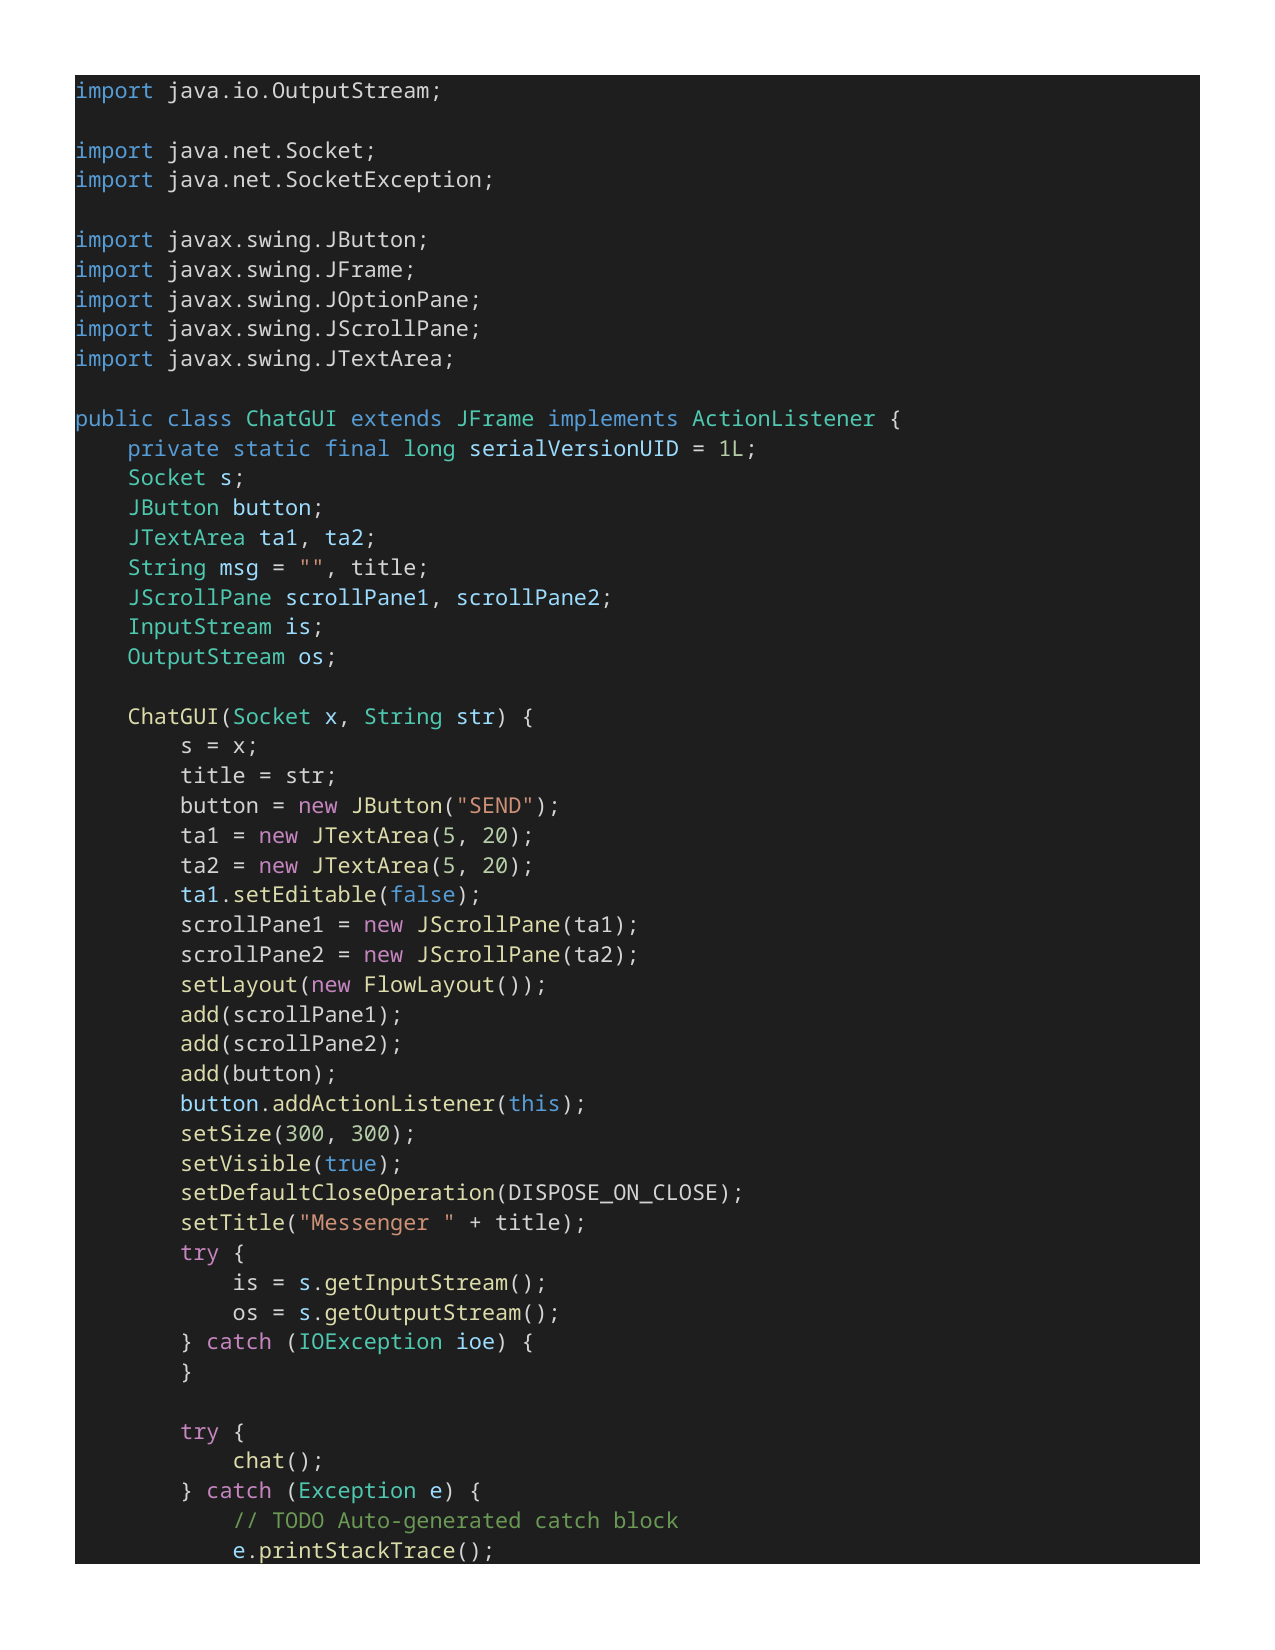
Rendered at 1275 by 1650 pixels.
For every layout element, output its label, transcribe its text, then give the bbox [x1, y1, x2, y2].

text ta1 = new JTextArea(5, 20); [75, 820, 1200, 849]
text import java.io.OutputStream; [75, 75, 1200, 105]
text add(button); [75, 1058, 1200, 1088]
text try { [75, 1416, 1200, 1445]
text title = str; [75, 760, 1200, 790]
text import javax.swing.JButton; [75, 224, 1200, 254]
text e.printStackTrace(); [75, 1535, 1200, 1564]
text setVisible(true); [75, 1147, 1200, 1177]
text import javax.swing.JScrollPane; [75, 313, 1200, 343]
text try { [75, 1237, 1200, 1267]
text add(scrollPane1); [75, 998, 1200, 1028]
text import java.net.SocketException; [75, 164, 1200, 194]
text ta1.setEditable(false); [75, 879, 1200, 909]
text JButton button; [75, 492, 1200, 522]
text Socket s; [75, 462, 1200, 492]
text s = x; [75, 730, 1200, 760]
text import javax.swing.JFrame; [75, 254, 1200, 283]
text setSize(300, 300); [75, 1118, 1200, 1147]
text ChatGUI(Socket x, String str) { [75, 701, 1200, 730]
text setLayout(new FlowLayout()); [75, 969, 1200, 998]
text setDefaultCloseOperation(DISPOSE_ON_CLOSE); [75, 1177, 1200, 1207]
text add(scrollPane2); [75, 1028, 1200, 1058]
text import javax.swing.JOptionPane; [75, 283, 1200, 313]
text String msg = "", title; [75, 552, 1200, 581]
text ta2 = new JTextArea(5, 20); [75, 849, 1200, 879]
text JTextArea ta1, ta2; [75, 522, 1200, 552]
text import javax.swing.JTextArea; [75, 343, 1200, 373]
text button.addActionListener(this); [75, 1088, 1200, 1118]
text } catch (Exception e) { [75, 1475, 1200, 1505]
text is = s.getInputStream(); [75, 1267, 1200, 1296]
text setTitle("Messenger " + title); [75, 1207, 1200, 1237]
text import java.net.Socket; [75, 134, 1200, 164]
text private static final long serialVersionUID = 1L; [75, 432, 1200, 462]
text chat(); [75, 1445, 1200, 1475]
text JScrollPane scrollPane1, scrollPane2; [75, 581, 1200, 611]
text public class ChatGUI extends JFrame implements ActionListener { [75, 403, 1200, 432]
text InputStream is; [75, 611, 1200, 641]
text scrollPane2 = new JScrollPane(ta2); [75, 939, 1200, 969]
text OutputStream os; [75, 641, 1200, 671]
text os = s.getOutputStream(); [75, 1296, 1200, 1326]
text // TODO Auto-generated catch block [75, 1505, 1200, 1535]
text } [75, 1356, 1200, 1386]
text scrollPane1 = new JScrollPane(ta1); [75, 909, 1200, 939]
text button = new JButton("SEND"); [75, 790, 1200, 820]
text } catch (IOException ioe) { [75, 1326, 1200, 1356]
